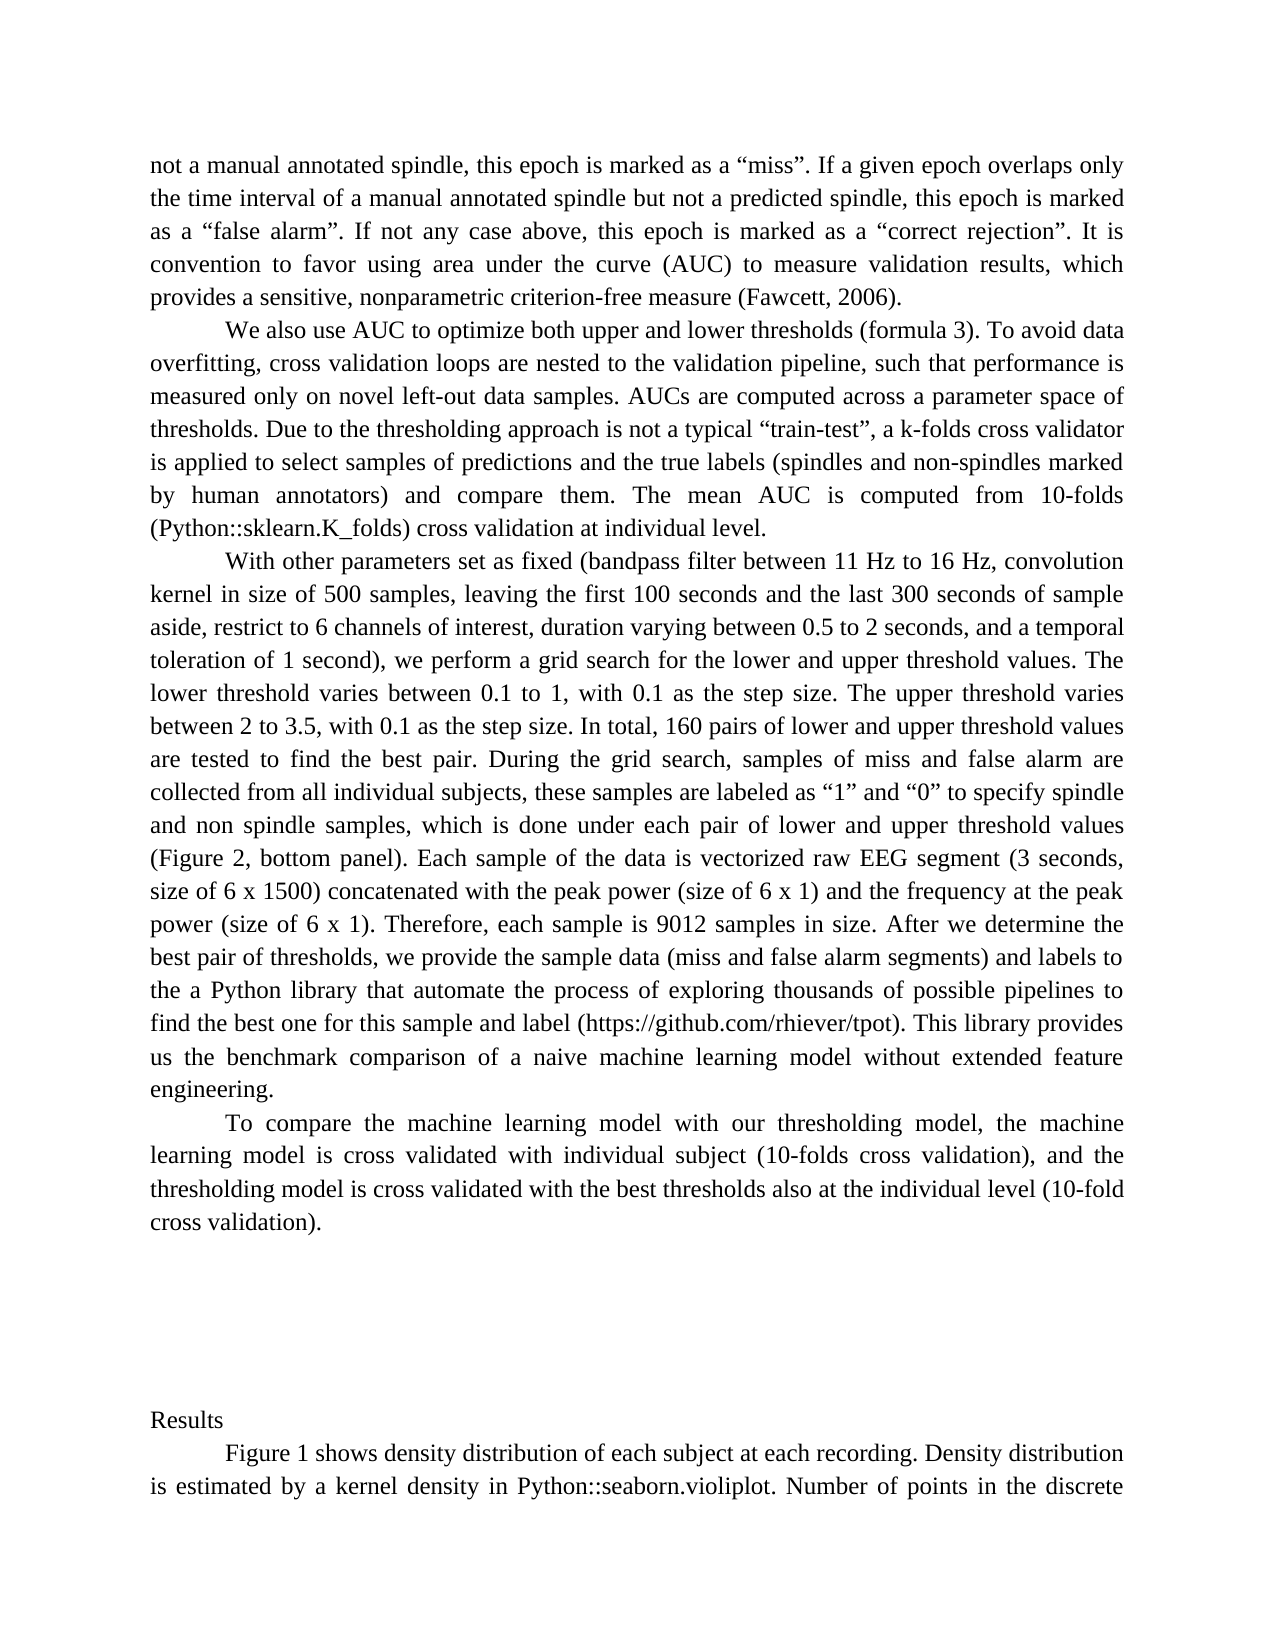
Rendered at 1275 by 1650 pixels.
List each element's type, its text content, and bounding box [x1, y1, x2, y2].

text To compare the machine learning model with our thresholding model, the machine learning model is cross validated with individual subject (10-folds cross validation), and the thresholding model is cross validated with the best thresholds also at the individual level (10-fold cross validation). [150, 1108, 1125, 1235]
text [150, 1438, 1125, 1499]
text We also use AUC to optimize both upper and lower thresholds (formula 3). To avoid data overfitting, cross validation loops are nested to the validation pipeline, such that performance is measured only on novel left-out data samples. AUCs are computed across a parameter space of thresholds. Due to the thresholding approach is not a typical “train-test”, a k-folds cross validator is applied to select samples of predictions and the true labels (spindles and non-spindles marked by human annotators) and compare them. The mean AUC is computed from 10-folds (Python::sklearn.K_folds) cross validation at individual level. [150, 315, 1125, 542]
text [150, 150, 1125, 311]
text With other parameters set as fixed (bandpass filter between 11 Hz to 16 Hz, convolution kernel in size of 500 samples, leaving the first 100 seconds and the last 300 seconds of sample aside, restrict to 6 channels of interest, duration varying between 0.5 to 2 seconds, and a temporal toleration of 1 second), we perform a grid search for the lower and upper threshold values. The lower threshold varies between 0.1 to 1, with 0.1 as the step size. The upper threshold varies between 2 to 3.5, with 0.1 as the step size. In total, 160 pairs of lower and upper threshold values are tested to find the best pair. During the grid search, samples of miss and false alarm are collected from all individual subjects, these samples are labeled as “1” and “0” to specify spindle and non spindle samples, which is done under each pair of lower and upper threshold values (Figure 2, bottom panel). Each sample of the data is vectorized raw EEG segment (3 seconds, size of 6 x 1500) concatenated with the peak power (size of 6 x 1) and the frequency at the peak power (size of 6 x 1). Therefore, each sample is 9012 samples in size. After we determine the best pair of thresholds, we provide the sample data (miss and false alarm segments) and labels to the a Python library that automate the process of exploring thousands of possible pipelines to find the best one for this sample and label (https://github.com/rhiever/tpot). This library provides us the benchmark comparison of a naive machine learning model without extended feature engineering. [150, 546, 1125, 1103]
text Results [150, 1405, 1125, 1433]
